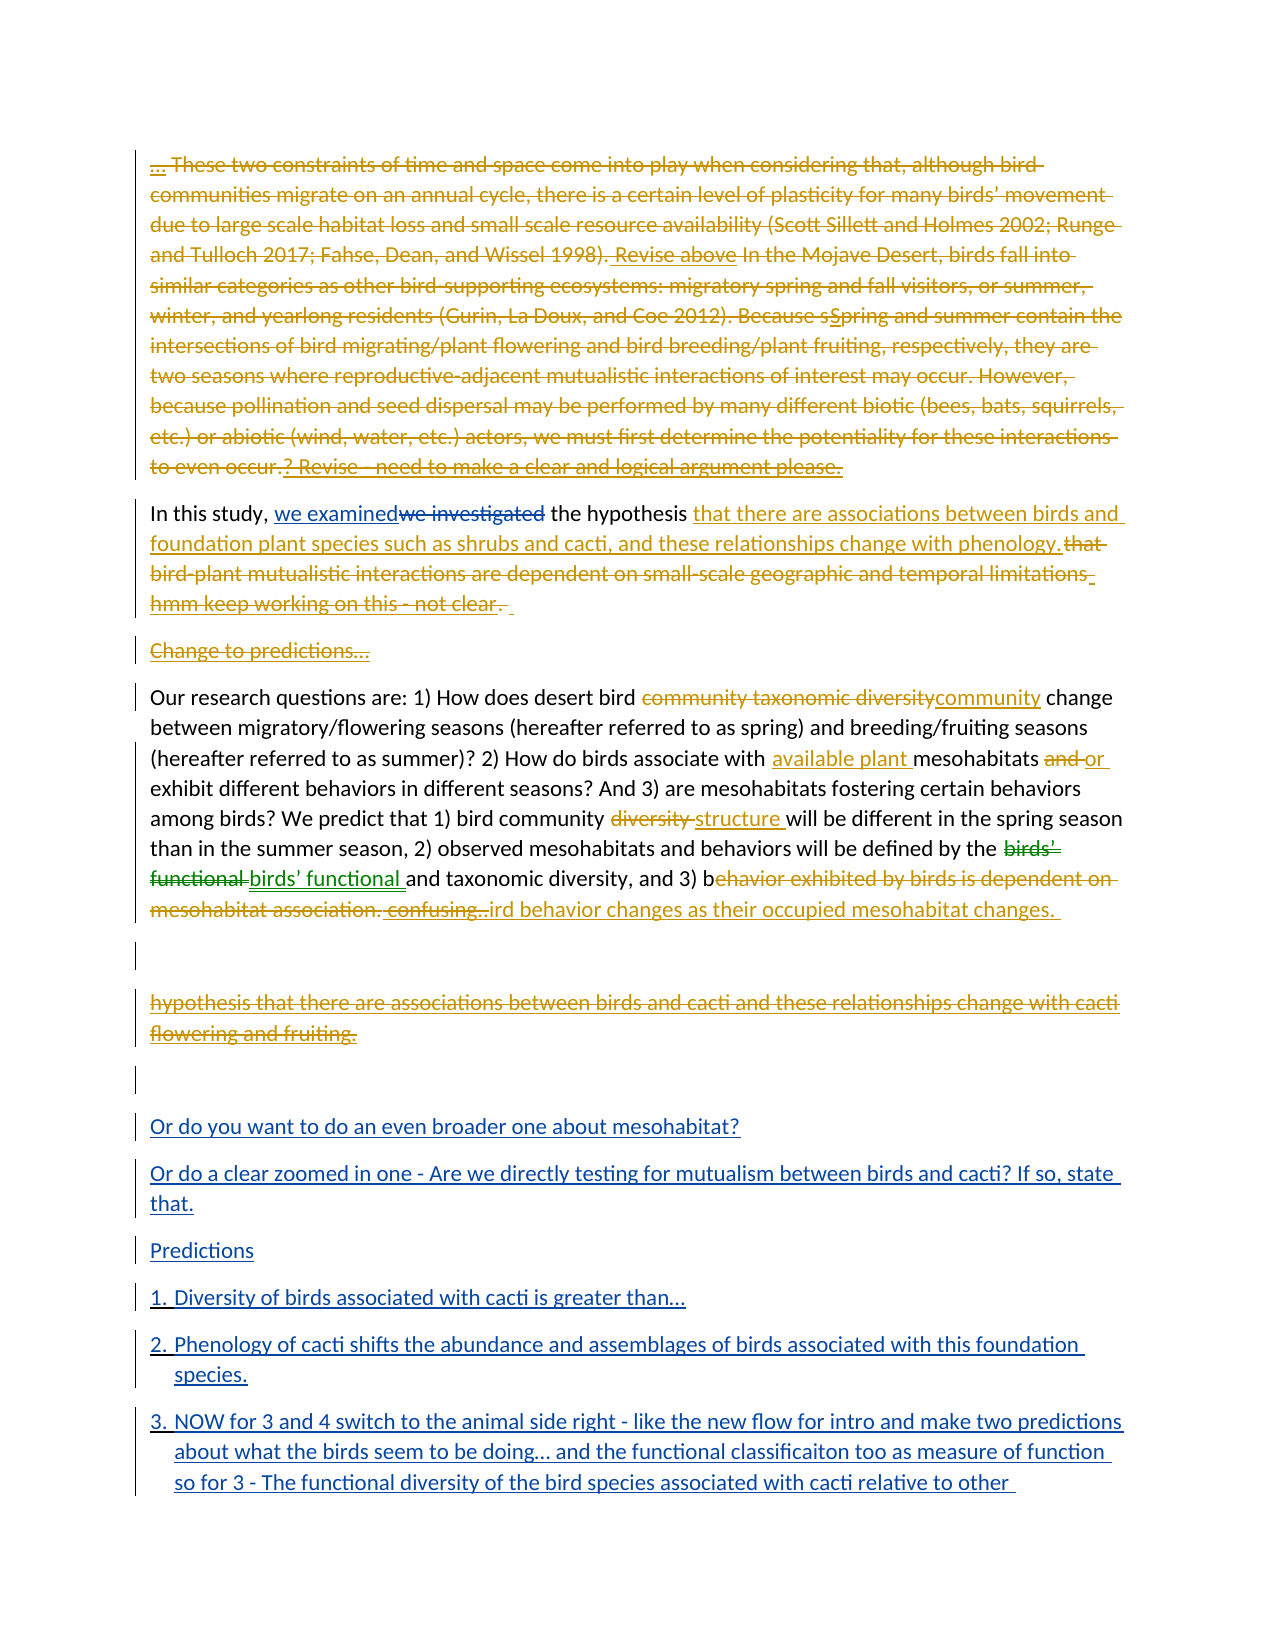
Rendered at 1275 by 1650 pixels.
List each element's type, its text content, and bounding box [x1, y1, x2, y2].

text Our research questions are: 1) How does desert bird change between migratory/flowering seasons (hereafter referred to as spring) and breeding/fruiting seasons (hereafter referred to as summer)? 2) How do birds associate with mesohabitats exhibit different behaviors in different seasons? And 3) are mesohabitats fostering certain behaviors among birds? We predict that 1) bird community will be different in the spring season than in the summer season, 2) observed mesohabitats and behaviors will be defined by the and taxonomic diversity, and 3) b [150, 683, 1125, 923]
text In this study, the hypothesis [150, 499, 1125, 618]
